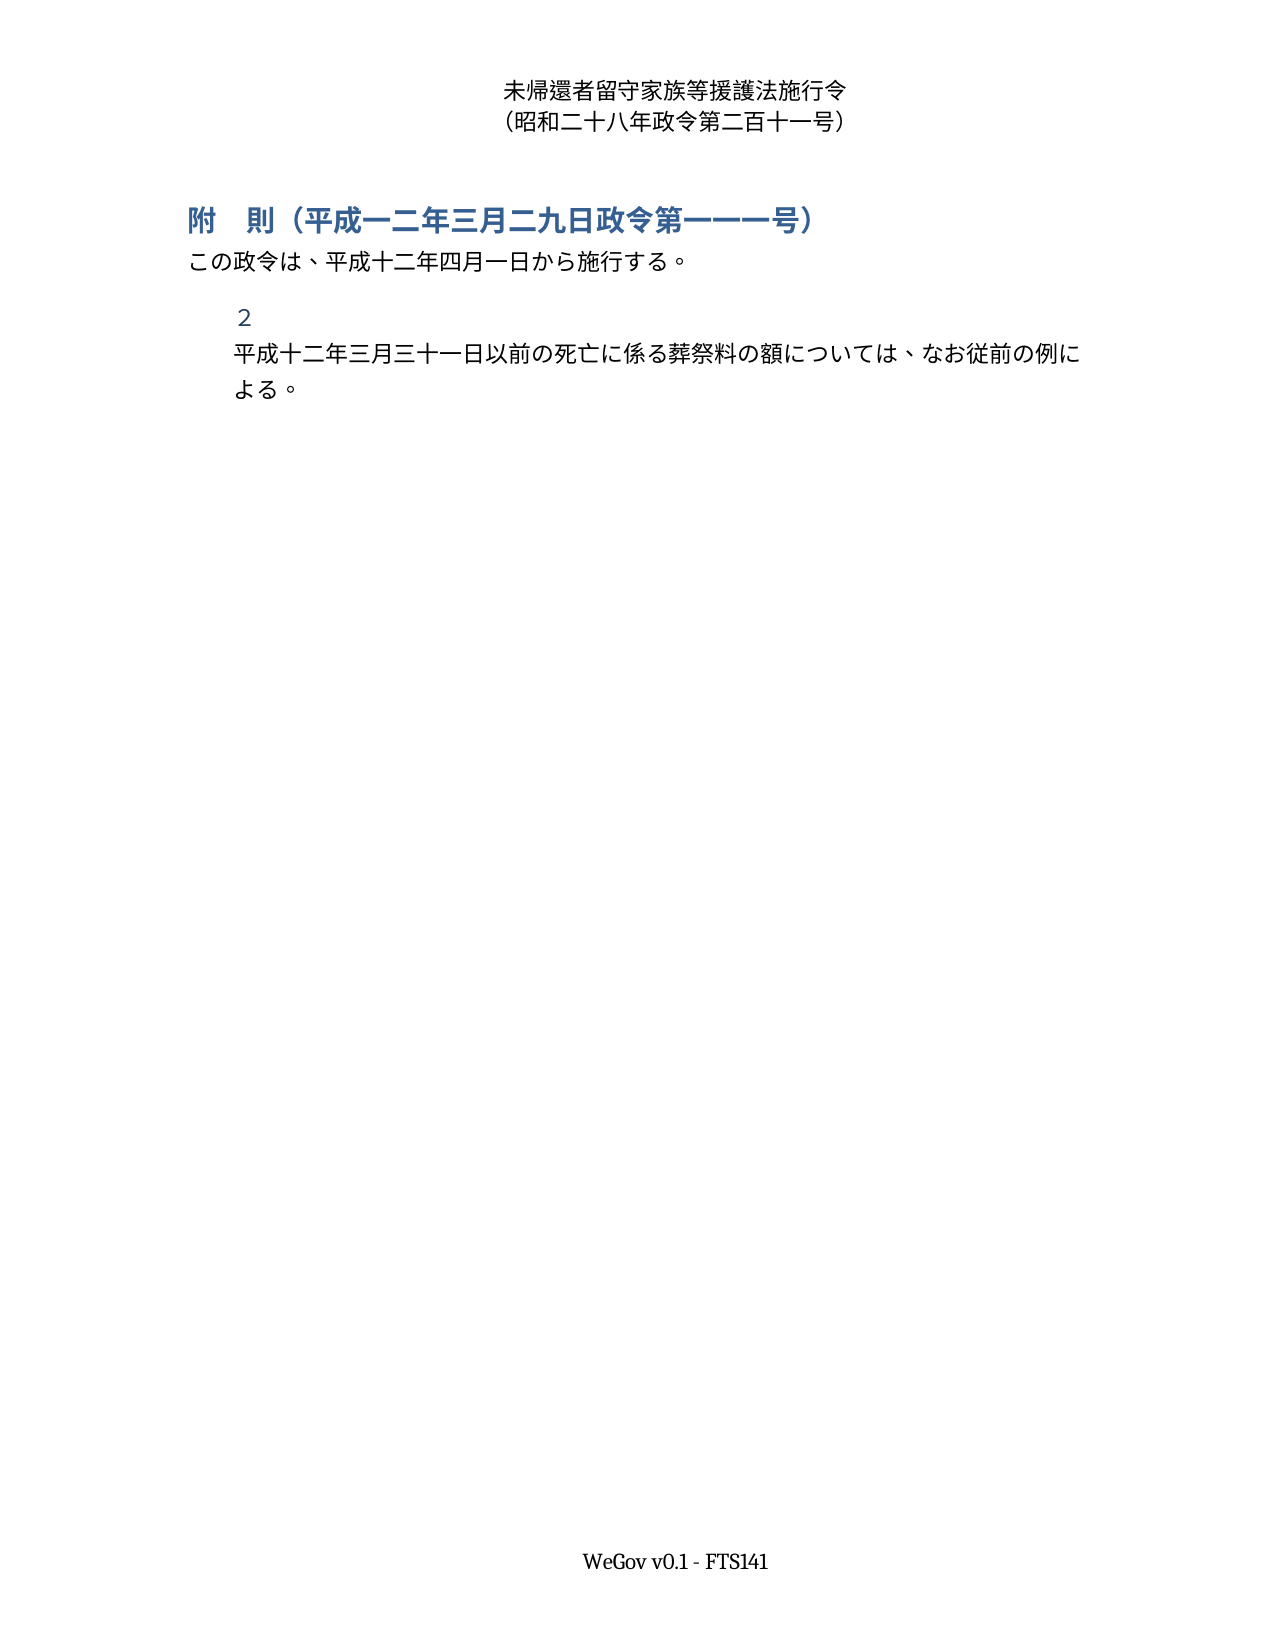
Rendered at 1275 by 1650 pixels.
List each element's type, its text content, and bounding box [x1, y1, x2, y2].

text 平成十二年三月三十一日以前の死亡に係る葬祭料の額については、なお従前の例による。 [233, 338, 1087, 406]
text この政令は、平成十二年四月一日から施行する。 [187, 246, 1087, 277]
subtitle 附 則（平成一二年三月二九日政令第一一一号） [187, 200, 1087, 240]
subtitle ２ [233, 302, 1087, 334]
